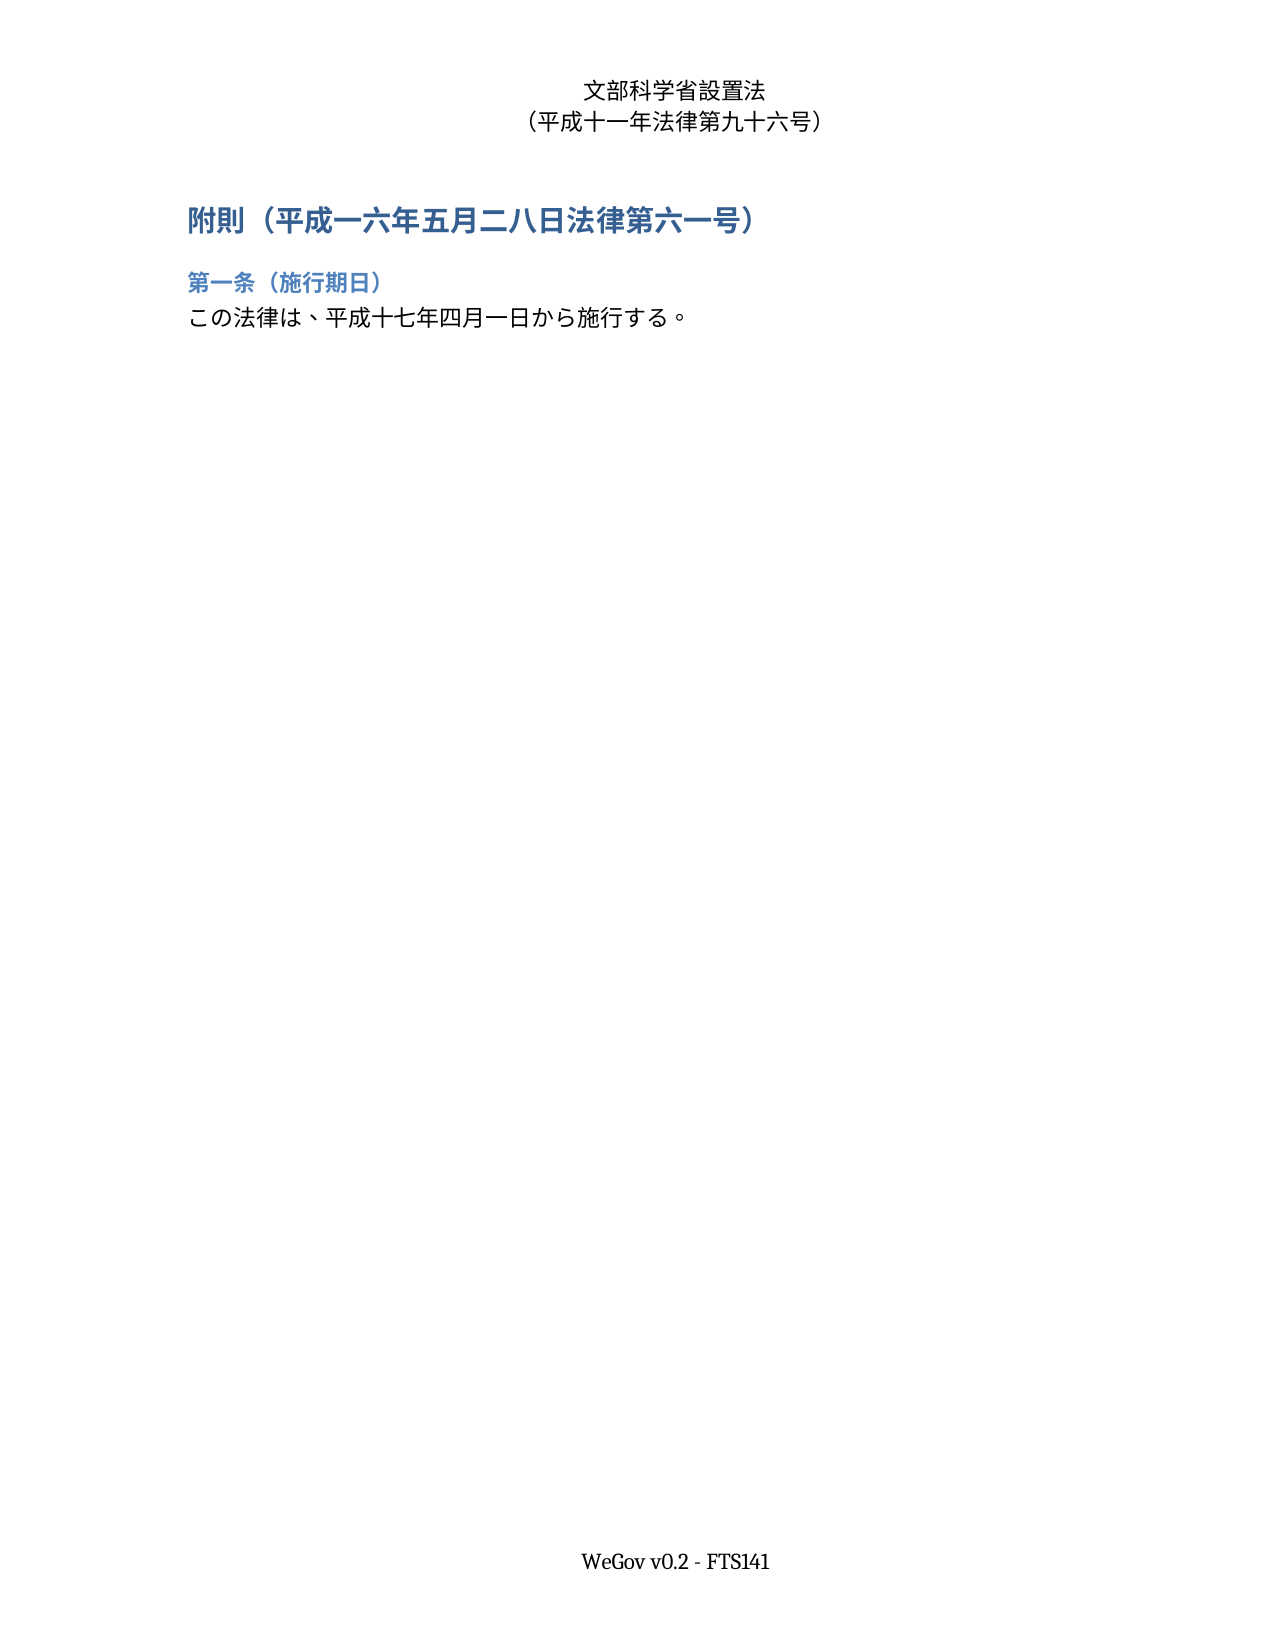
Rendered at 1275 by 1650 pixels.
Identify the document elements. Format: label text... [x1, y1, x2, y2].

text この法律は、平成十七年四月一日から施行する。 [187, 302, 1087, 334]
subtitle 第一条（施行期日） [187, 266, 1087, 298]
subtitle 附則（平成一六年五月二八日法律第六一号） [187, 200, 1087, 240]
